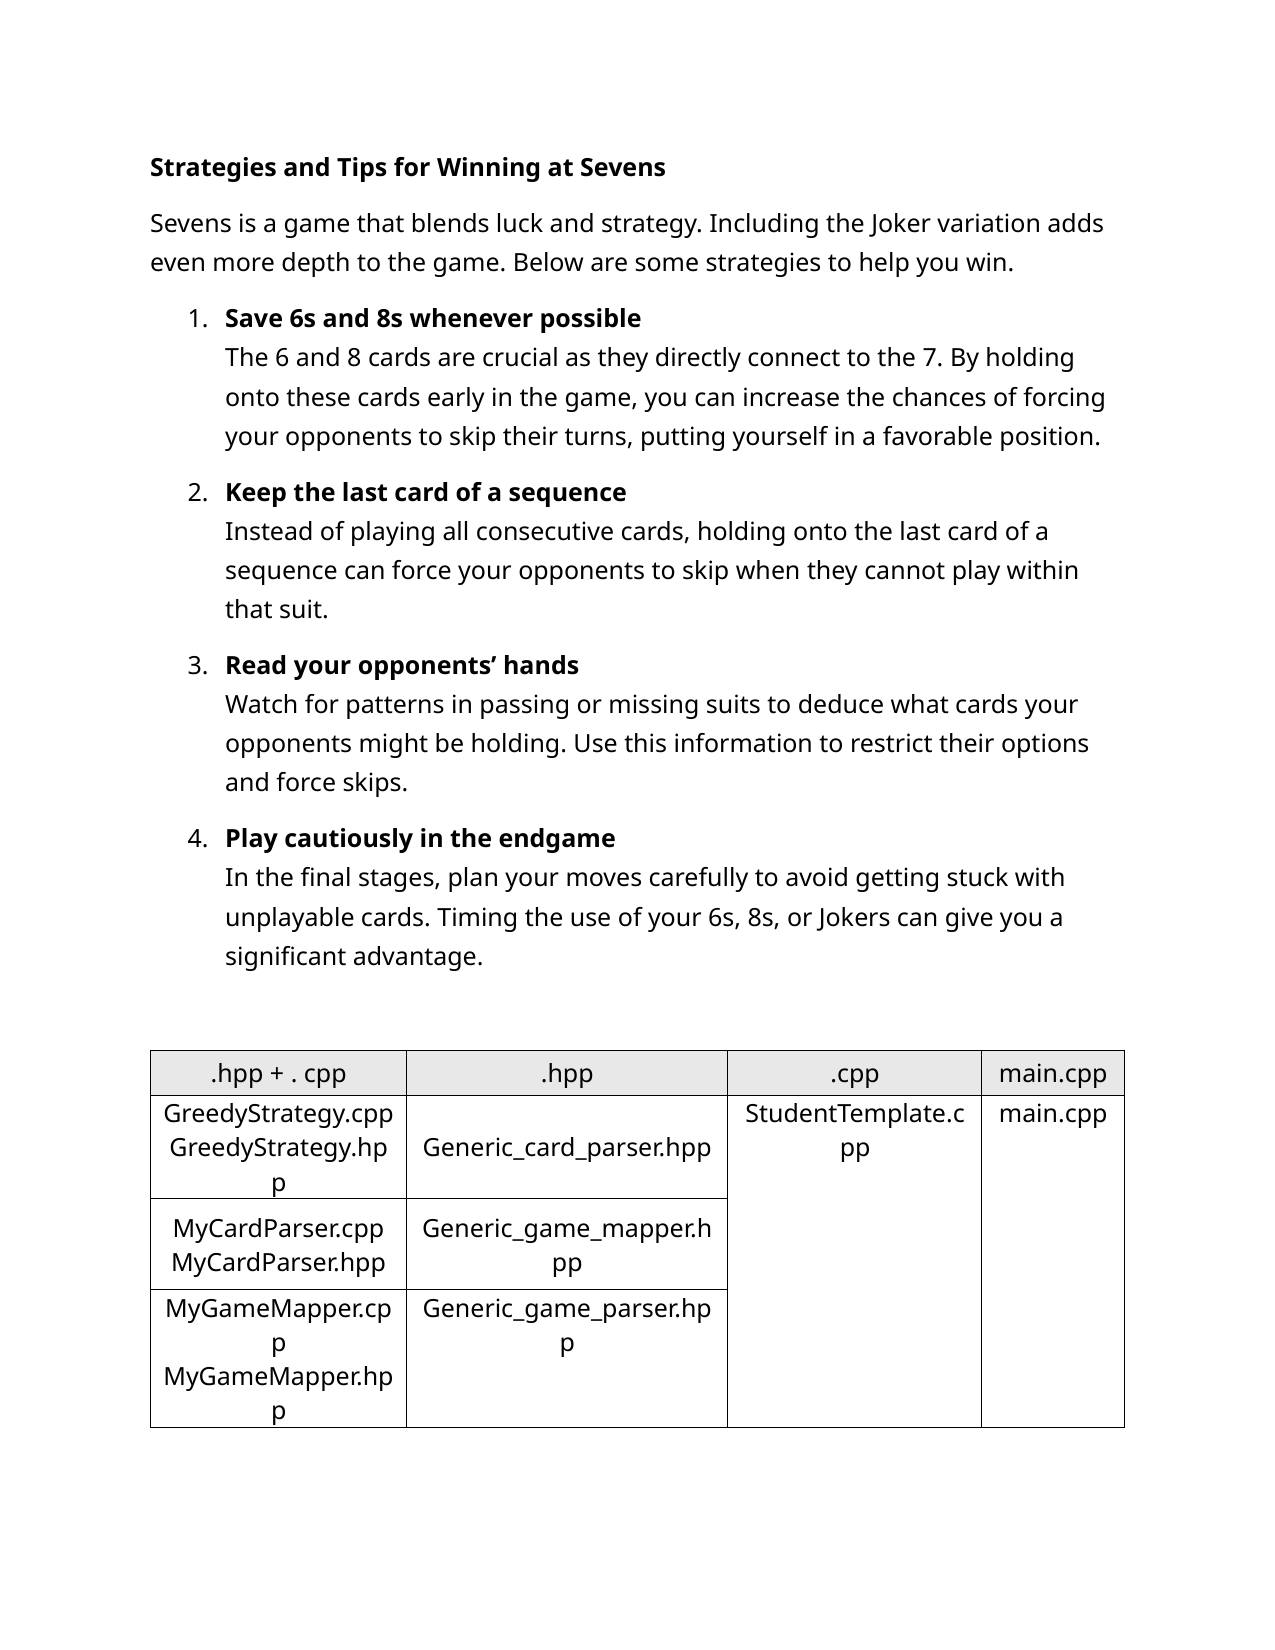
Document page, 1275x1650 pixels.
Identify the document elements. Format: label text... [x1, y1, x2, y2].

list Play cautiously in the endgame In the final stages, plan your moves carefully to avoid getting stuck with unplayable cards. Timing the use of your 6s, 8s, or Jokers can give you a significant advantage. [187, 821, 1125, 972]
table_cell MyCardParser.cpp MyCardParser.hpp [151, 1199, 406, 1289]
table_cell Generic_card_parser.hpp [407, 1096, 727, 1198]
table_cell Generic_game_parser.hpp [407, 1290, 727, 1427]
text Strategies and Tips for Winning at Sevens [150, 150, 1125, 184]
list Keep the last card of a sequence Instead of playing all consecutive cards, holding onto the last card of a sequence can force your opponents to skip when they cannot play within that suit. [187, 474, 1125, 626]
text Sevens is a game that blends luck and strategy. Including the Joker variation adds even more depth to the game. Below are some strategies to help you win. [150, 206, 1125, 279]
table_header .hpp + . cpp [151, 1051, 406, 1095]
table_cell GreedyStrategy.cpp GreedyStrategy.hpp [151, 1096, 406, 1198]
table_cell MyGameMapper.cpp MyGameMapper.hpp [151, 1290, 406, 1427]
table_header main.cpp [982, 1051, 1124, 1095]
list Read your opponents’ hands Watch for patterns in passing or missing suits to deduce what cards your opponents might be holding. Use this information to restrict their options and force skips. [187, 647, 1125, 799]
table_cell Generic_game_mapper.hpp [407, 1199, 727, 1289]
table_cell main.cpp [982, 1096, 1124, 1427]
table_cell StudentTemplate.cpp [728, 1096, 981, 1427]
table_header .cpp [728, 1051, 981, 1095]
list Save 6s and 8s whenever possible The 6 and 8 cards are crucial as they directly connect to the 7. By holding onto these cards early in the game, you can increase the chances of forcing your opponents to skip their turns, putting yourself in a favorable position. [187, 301, 1125, 452]
table_header .hpp [407, 1051, 727, 1095]
